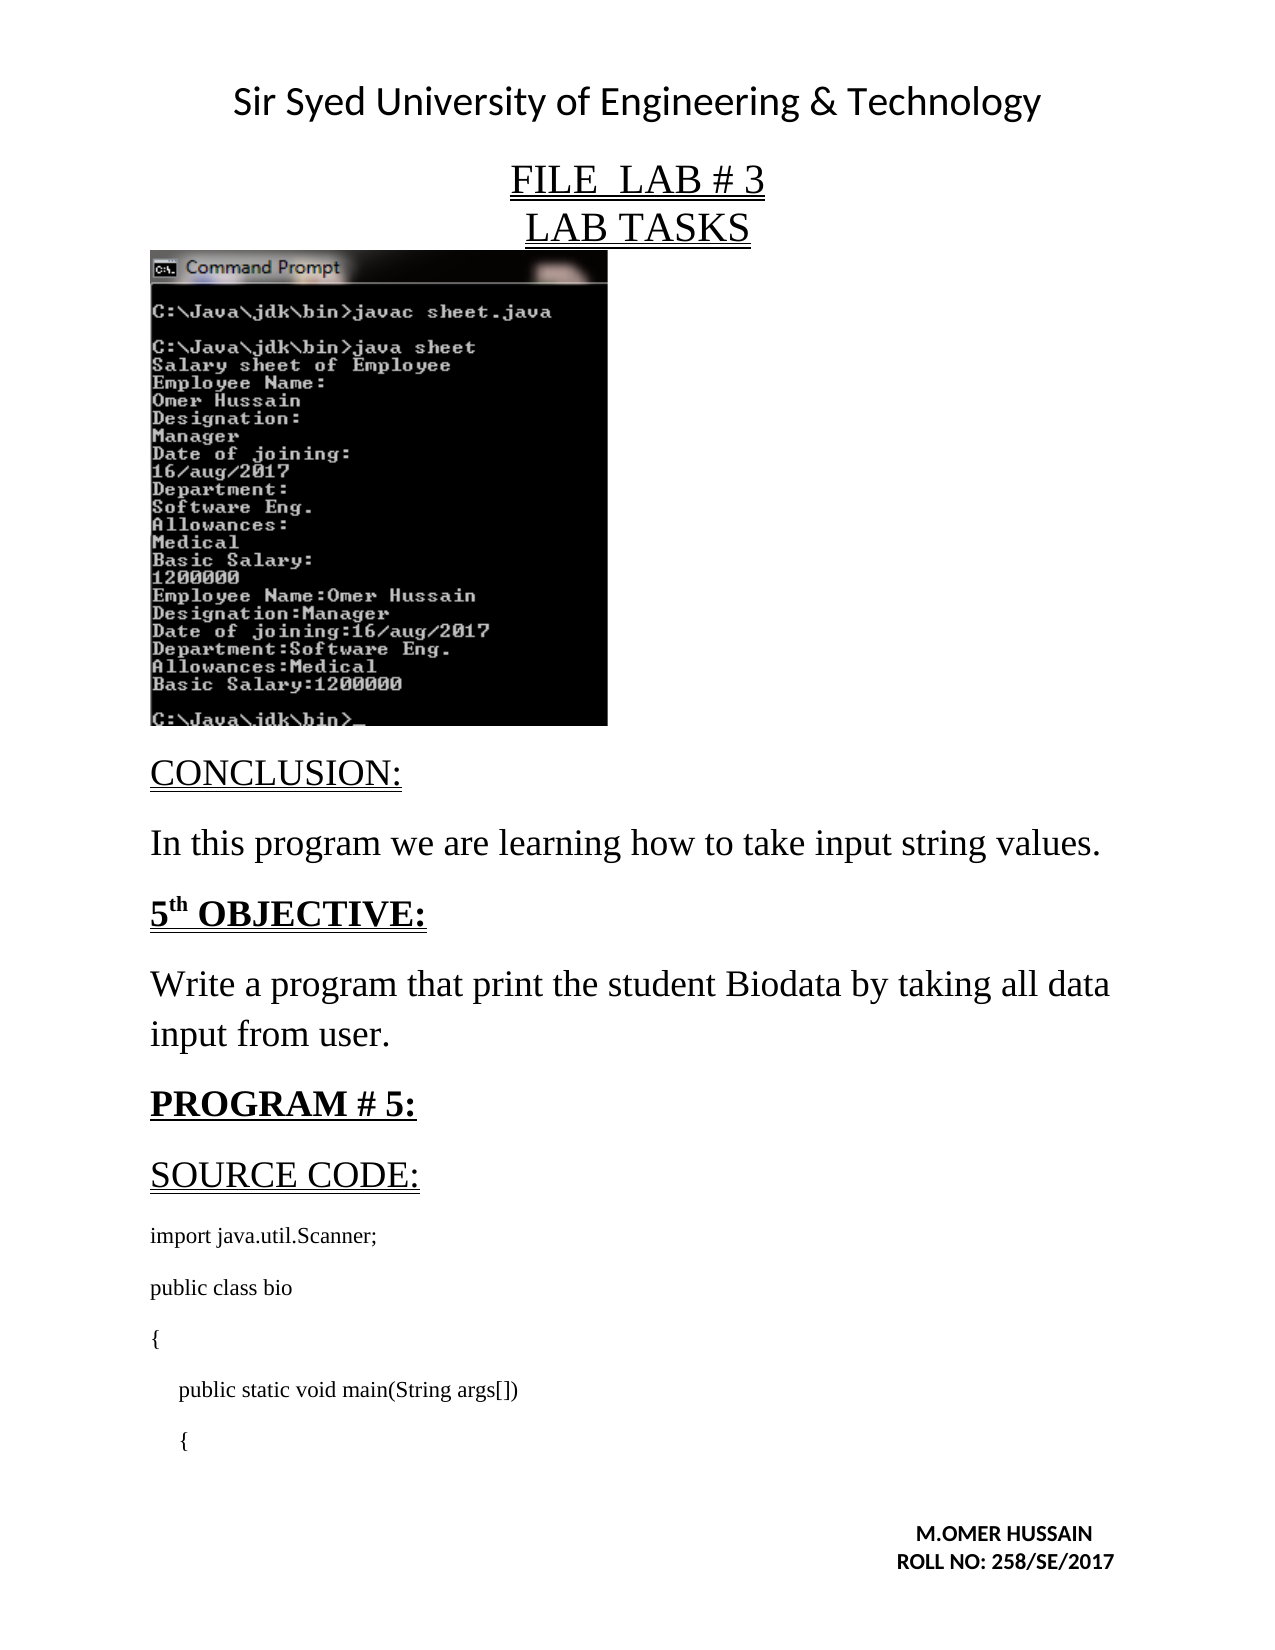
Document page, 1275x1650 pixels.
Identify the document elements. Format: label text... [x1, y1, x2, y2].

text Write a program that print the student Biodata by taking all data input from user. [150, 962, 1125, 1054]
text In this program we are learning how to take input string values. [150, 821, 1125, 864]
picture [150, 250, 608, 726]
text 5th OBJECTIVE: [150, 891, 1125, 934]
text { [150, 1324, 1125, 1351]
text import java.util.Scanner; [150, 1222, 1125, 1249]
text public class bio [150, 1273, 1125, 1300]
text PROGRAM # 5: [150, 1082, 1125, 1125]
text SOURCE CODE: [150, 1152, 1125, 1195]
text public static void main(String args[]) [150, 1376, 1125, 1402]
text CONCLUSION: [150, 750, 1125, 793]
text { [150, 1427, 1125, 1453]
